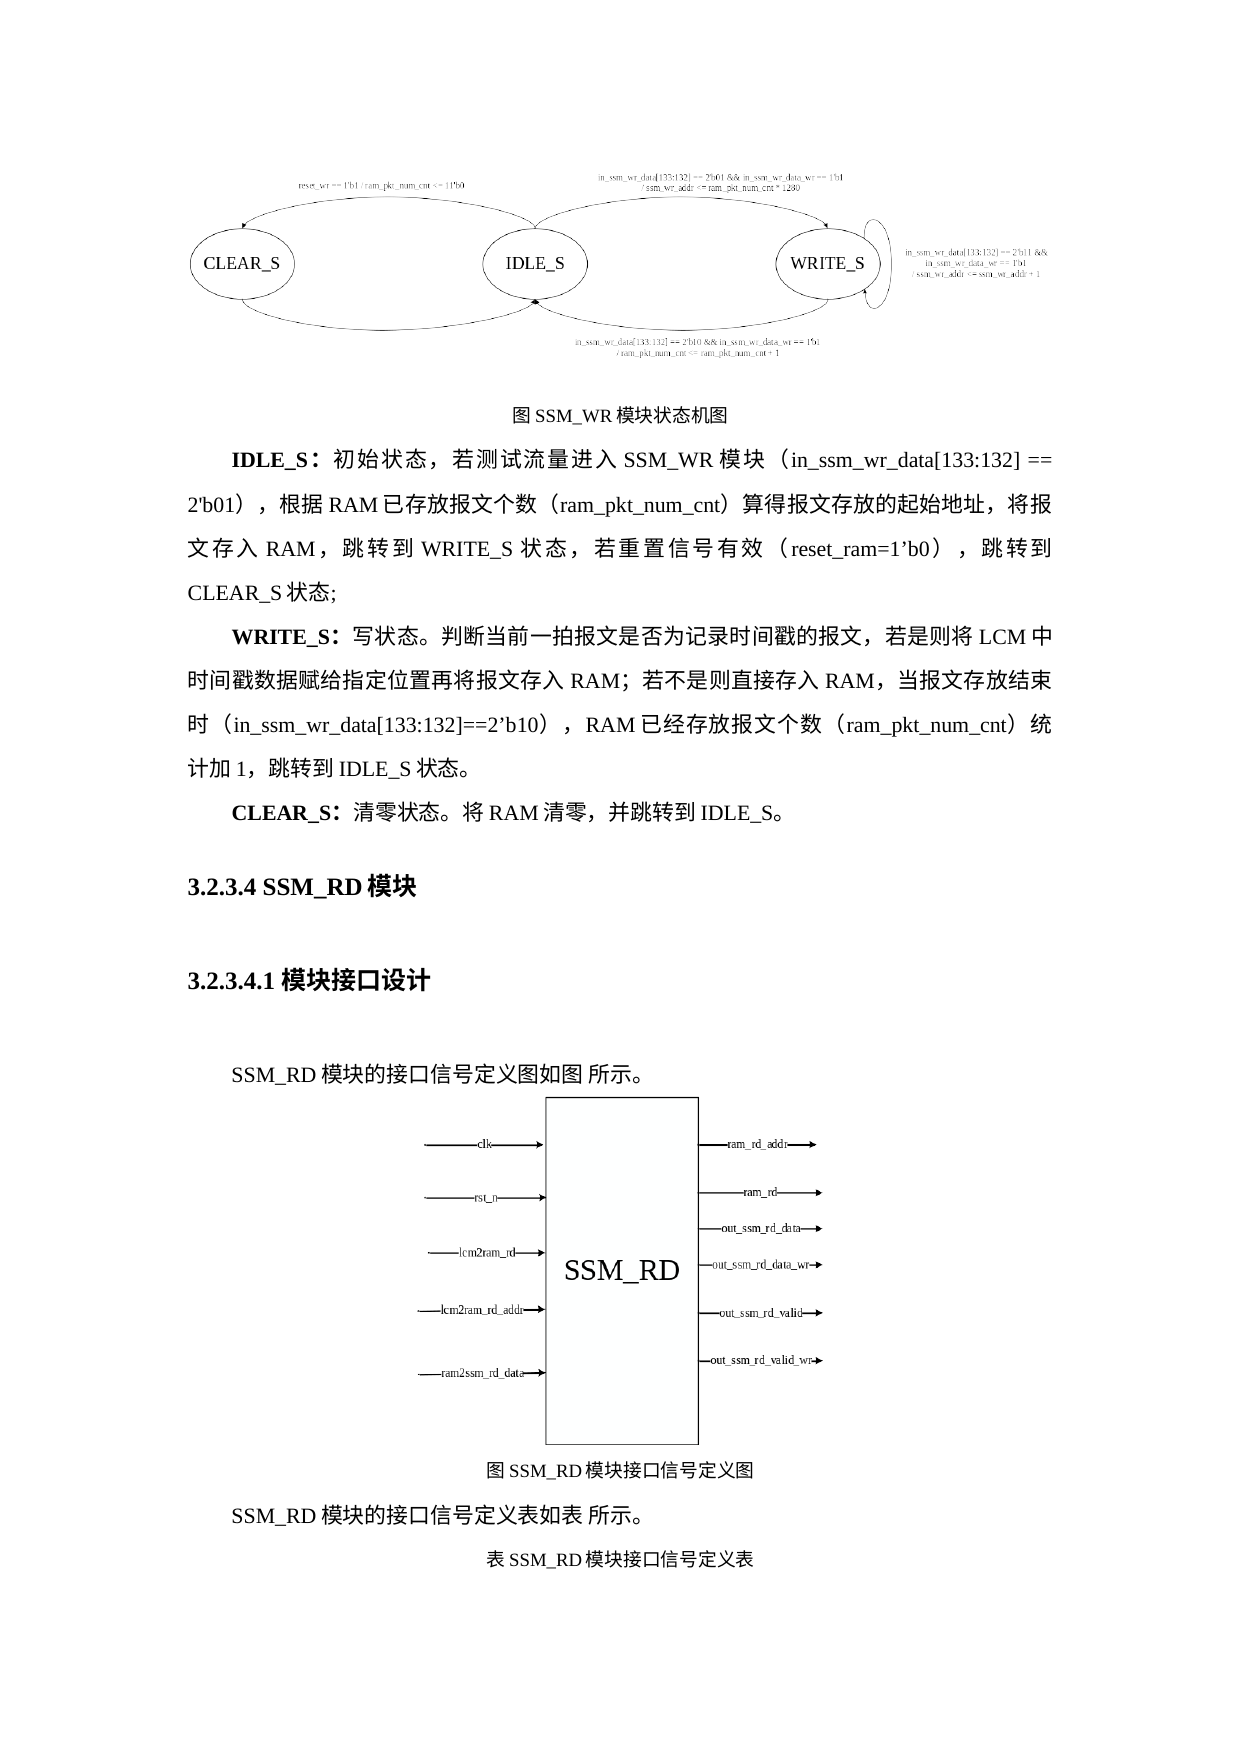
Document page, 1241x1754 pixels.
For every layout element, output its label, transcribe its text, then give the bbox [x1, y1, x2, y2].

text 图 SSM_WR模块状态机图 [187, 392, 1053, 436]
subtitle 3.2.3.4.1 模块接口设计 [187, 957, 1053, 1001]
text 图 SSM_RD模块接口信号定义图 [187, 1448, 1053, 1492]
text IDLE_S：初始状态，若测试流量进入SSM_WR模块（in_ssm_wr_data[133:132] == 2'b01），根据RAM已存放报文个数（ram_pkt_num_cnt）算得报文存放的起始地址，将报文存入RAM，跳转到WRITE_S状态，若重置信号有效（reset_ram=1’b0），跳转到CLEAR_S状态; [187, 436, 1053, 613]
text SSM_RD模块的接口信号定义图如图 所示。 [187, 1051, 1053, 1095]
text SSM_RD模块的接口信号定义表如表 所示。 [187, 1492, 1053, 1536]
subtitle 3.2.3.4 SSM_RD模块 [187, 862, 1053, 906]
text 表 SSM_RD模块接口信号定义表 [187, 1536, 1053, 1580]
text CLEAR_S：清零状态。将RAM清零，并跳转到IDLE_S。 [187, 789, 1053, 833]
text WRITE_S：写状态。判断当前一拍报文是否为记录时间戳的报文，若是则将LCM中时间戳数据赋给指定位置再将报文存入RAM；若不是则直接存入RAM，当报文存放结束时（in_ssm_wr_data[133:132]==2’b10），RAM已经存放报文个数（ram_pkt_num_cnt）统计加1，跳转到IDLE_S状态。 [187, 613, 1053, 789]
